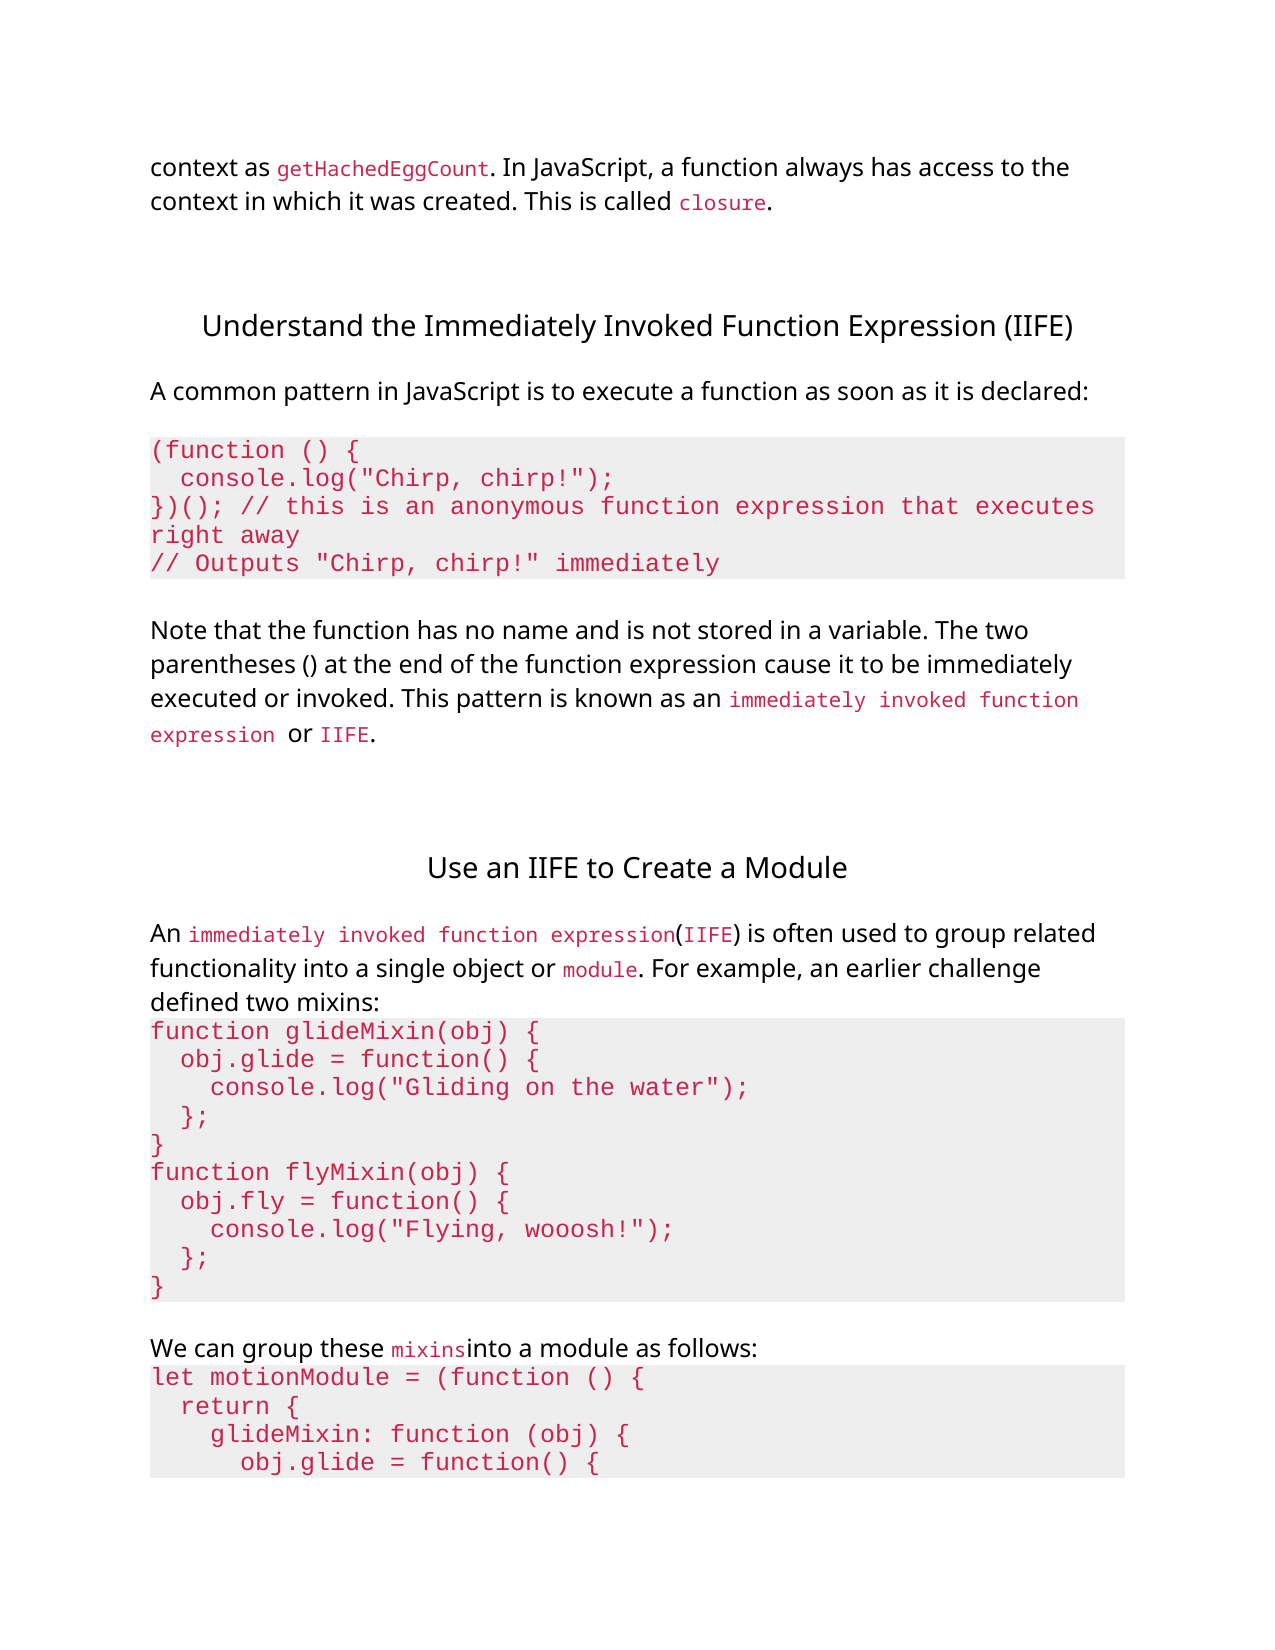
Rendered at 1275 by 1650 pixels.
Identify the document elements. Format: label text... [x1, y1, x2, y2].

subtitle Understand the Immediately Invoked Function Expression (IIFE) [150, 305, 1125, 345]
text A common pattern in JavaScript is to execute a function as soon as it is declared: [150, 374, 1125, 408]
text (function () { console.log("Chirp, chirp!"); })(); // this is an anonymous function expression that executes right away // Outputs "Chirp, chirp!" immediately [150, 437, 1125, 579]
text We can group these mixinsinto a module as follows: [150, 1331, 1125, 1365]
text An immediately invoked function expression(IIFE) is often used to group related functionality into a single object or module. For example, an earlier challenge defined two mixins: [150, 916, 1125, 1018]
subtitle Use an IIFE to Create a Module [150, 847, 1125, 887]
text Note that the function has no name and is not stored in a variable. The two parentheses () at the end of the function expression cause it to be immediately executed or invoked. This pattern is known as an immediately invoked function expression or IIFE. [150, 613, 1125, 749]
